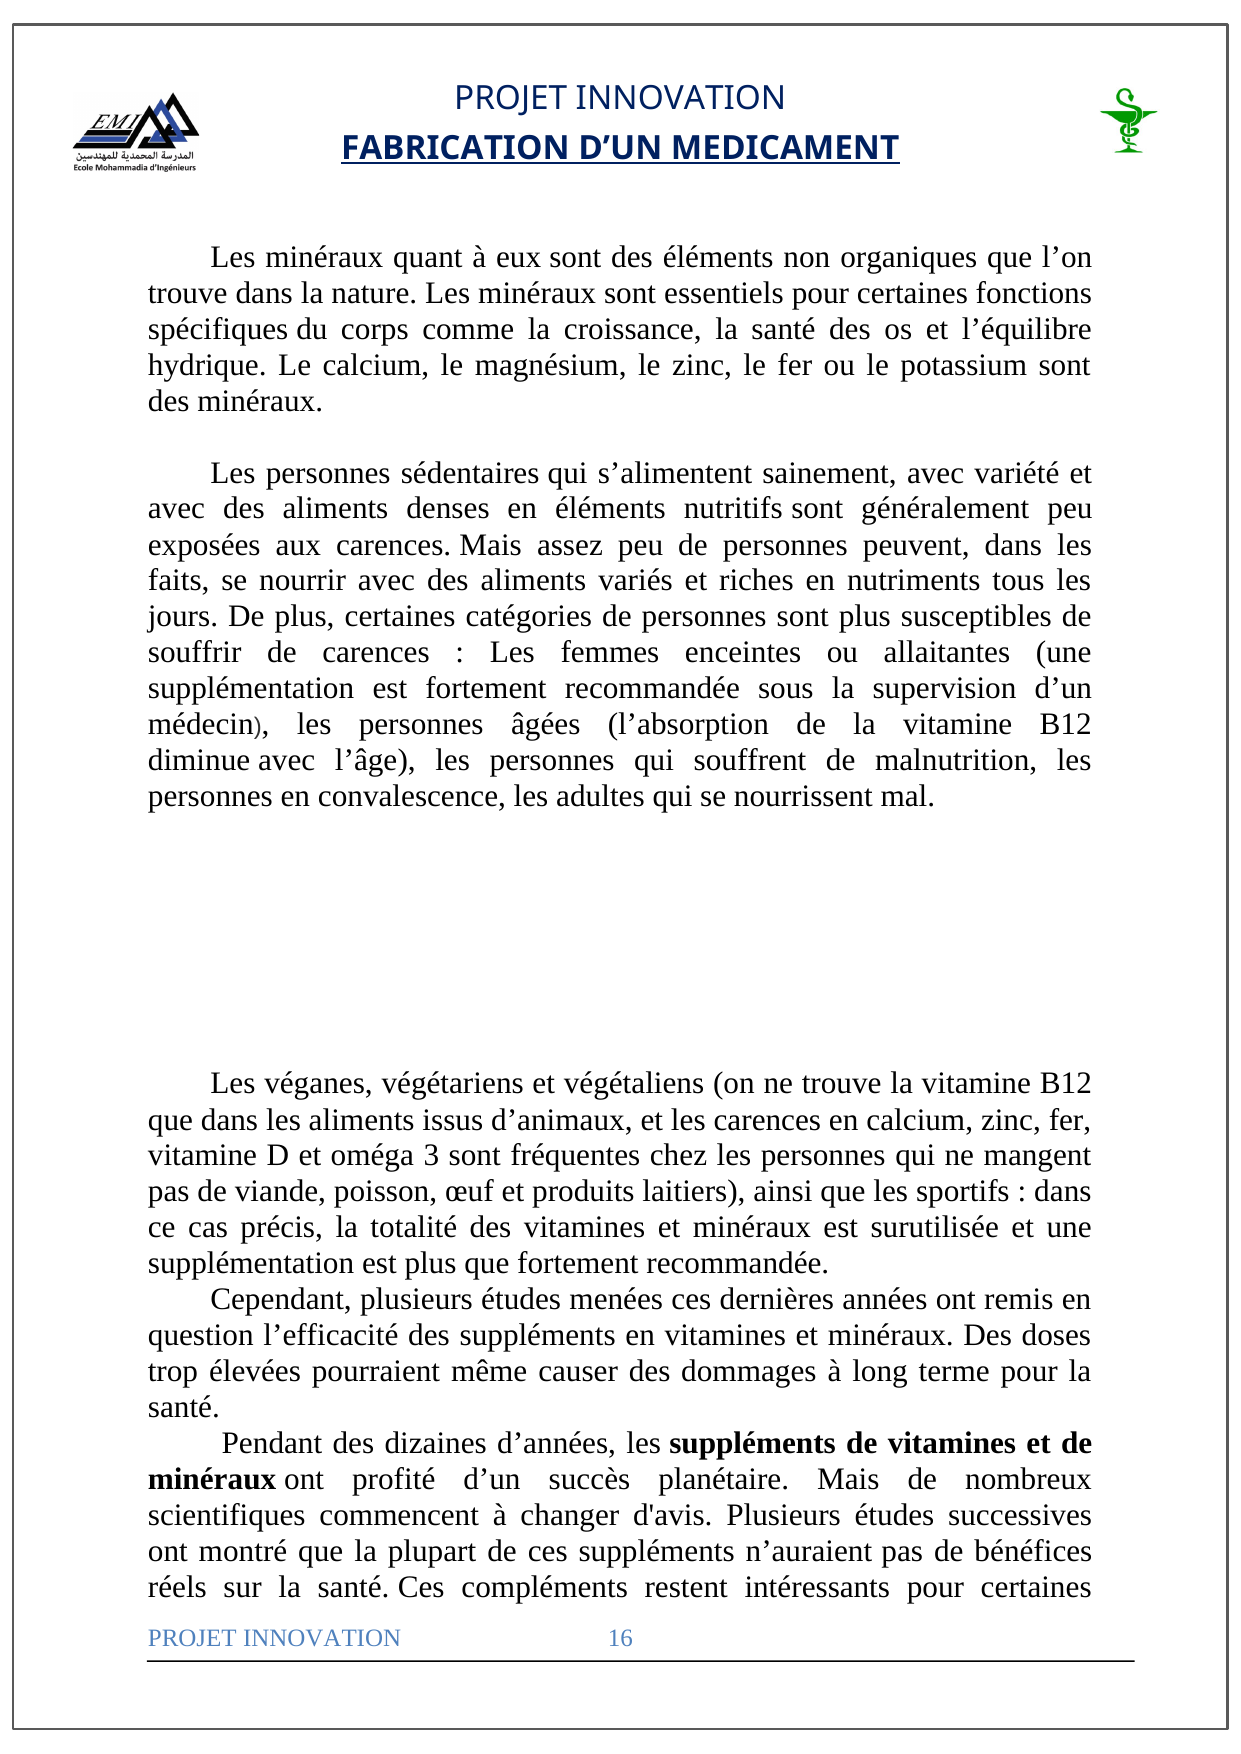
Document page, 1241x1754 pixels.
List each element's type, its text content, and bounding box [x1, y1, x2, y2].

list Les véganes, végétariens et végétaliens (on ne trouve la vitamine B12 que dans les aliments issus d’animaux, et les carences en calcium, zinc, fer, vitamine D et oméga 3 sont fréquentes chez les personnes qui ne mangent pas de viande, poisson, œuf et produits laitiers), ainsi que les sportifs : dans ce cas précis, la totalité des vitamines et minéraux est surutilisée et une supplémentation est plus que fortement recommandée. [148, 1065, 1093, 1280]
list Les personnes sédentaires qui s’alimentent sainement, avec variété et avec des aliments denses en éléments nutritifs sont généralement peu exposées aux carences. Mais assez peu de personnes peuvent, dans les faits, se nourrir avec des aliments variés et riches en nutriments tous les jours. De plus, certaines catégories de personnes sont plus susceptibles de souffrir de carences : Les femmes enceintes ou allaitantes (une supplémentation est fortement recommandée sous la supervision d’un médecin), les personnes âgées (l’absorption de la vitamine B12 diminue avec l’âge), les personnes qui souffrent de malnutrition, les personnes en convalescence, les adultes qui se nourrissent mal. [148, 454, 1093, 813]
list Les minéraux quant à eux sont des éléments non organiques que l’on trouve dans la nature. Les minéraux sont essentiels pour certaines fonctions spécifiques du corps comme la croissance, la santé des os et l’équilibre hydrique. Le calcium, le magnésium, le zinc, le fer ou le potassium sont des minéraux. [148, 238, 1093, 418]
picture [72, 92, 200, 172]
picture [1059, 52, 1191, 184]
text Cependant, plusieurs études menées ces dernières années ont remis en question l’efficacité des suppléments en vitamines et minéraux. Des doses trop élevées pourraient même causer des dommages à long terme pour la santé. [148, 1280, 1093, 1424]
